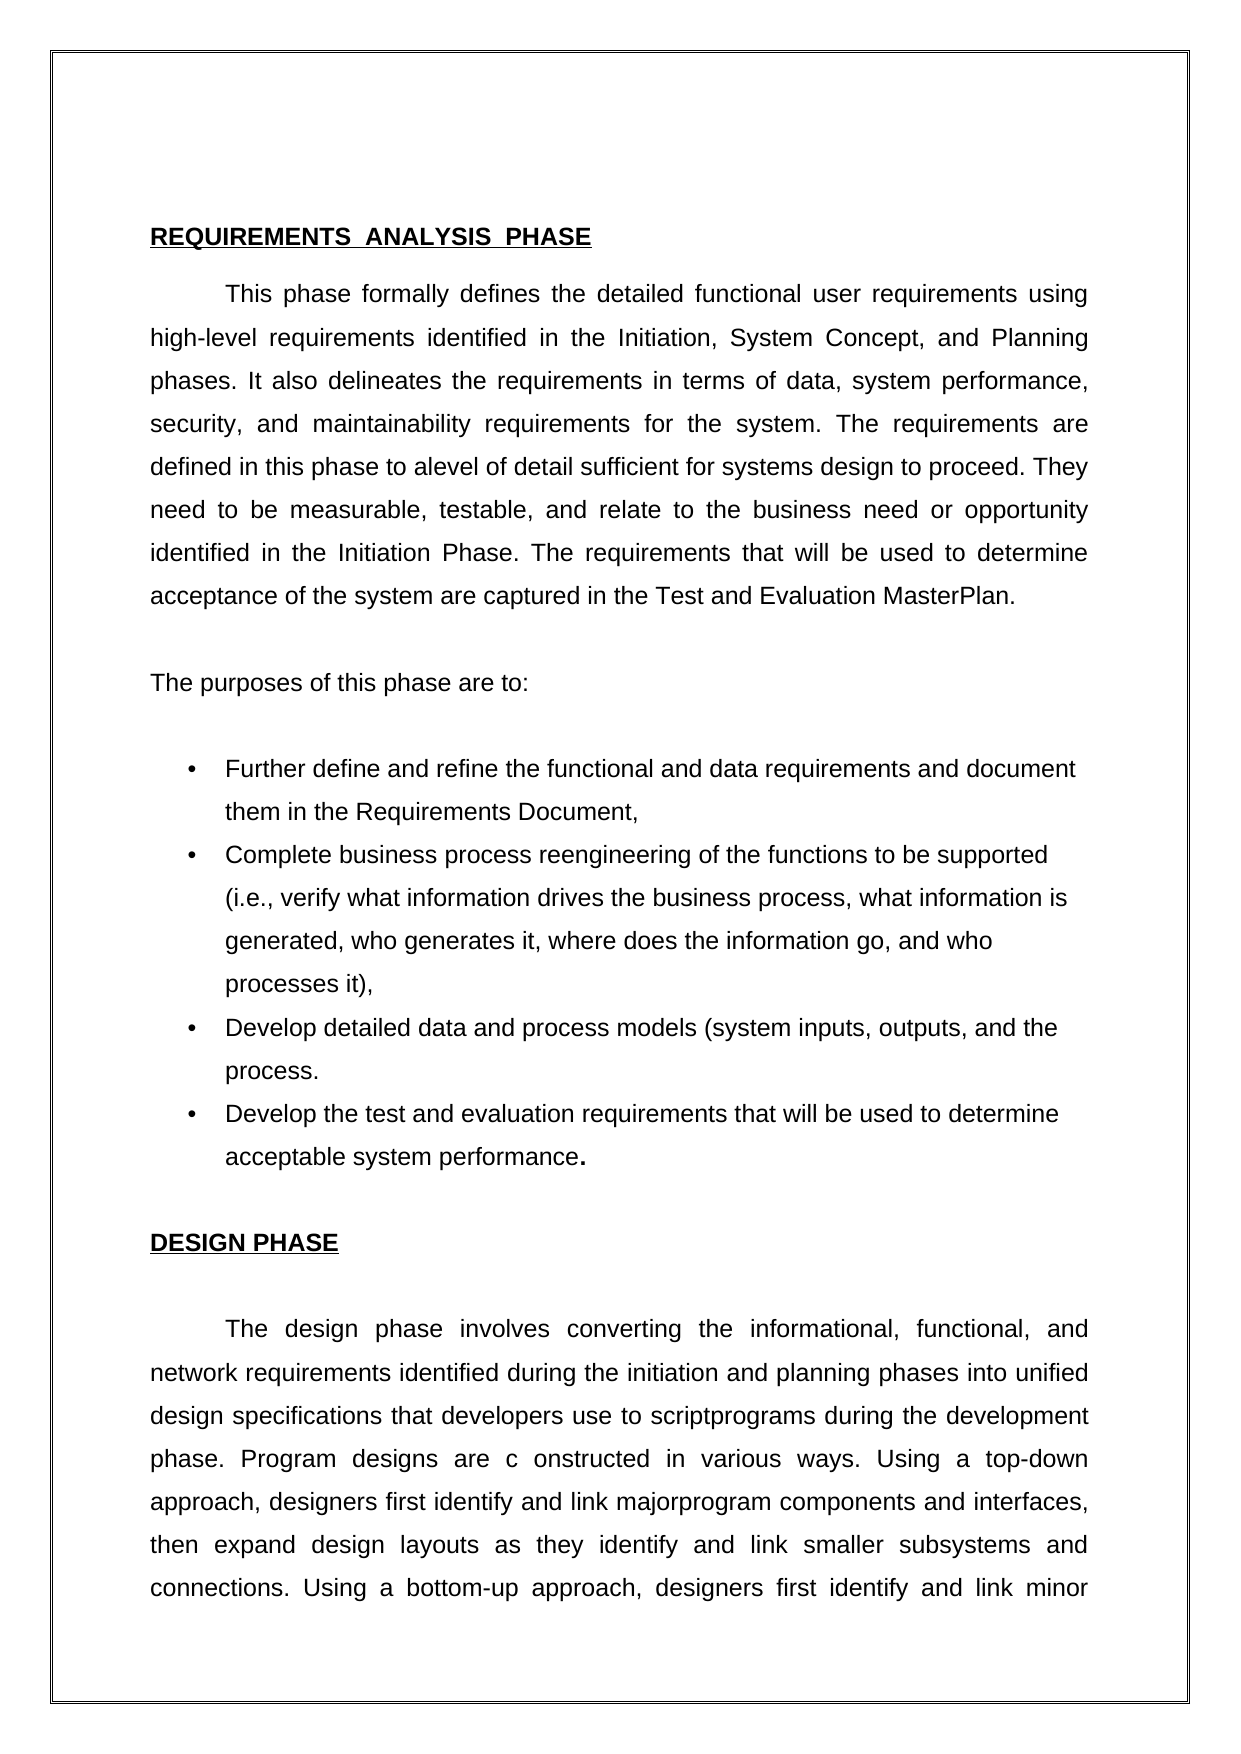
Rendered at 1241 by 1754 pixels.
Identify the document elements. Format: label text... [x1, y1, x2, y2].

text REQUIREMENTS ANALYSIS PHASE [150, 222, 1090, 251]
list Develop detailed data and process models (system inputs, outputs, and the process. [187, 1012, 1090, 1084]
list Develop the test and evaluation requirements that will be used to determine acceptable system performance. [187, 1099, 1090, 1171]
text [150, 1314, 1090, 1602]
text This phase formally defines the detailed functional user requirements using high-level requirements identified in the Initiation, System Concept, and Planning phases. It also delineates the requirements in terms of data, system performance, security, and maintainability requirements for the system. The requirements are defined in this phase to alevel of detail sufficient for systems design to proceed. They need to be measurable, testable, and relate to the business need or opportunity identified in the Initiation Phase. The requirements that will be used to determine acceptance of the system are captured in the Test and Evaluation MasterPlan. [150, 279, 1090, 610]
text The purposes of this phase are to: [150, 667, 1090, 696]
text DESIGN PHASE [150, 1228, 1090, 1257]
list Complete business process reengineering of the functions to be supported (i.e., verify what information drives the business process, what information is generated, who generates it, where does the information go, and who processes it), [187, 840, 1090, 998]
list Further define and refine the functional and data requirements and document them in the Requirements Document, [187, 754, 1090, 826]
